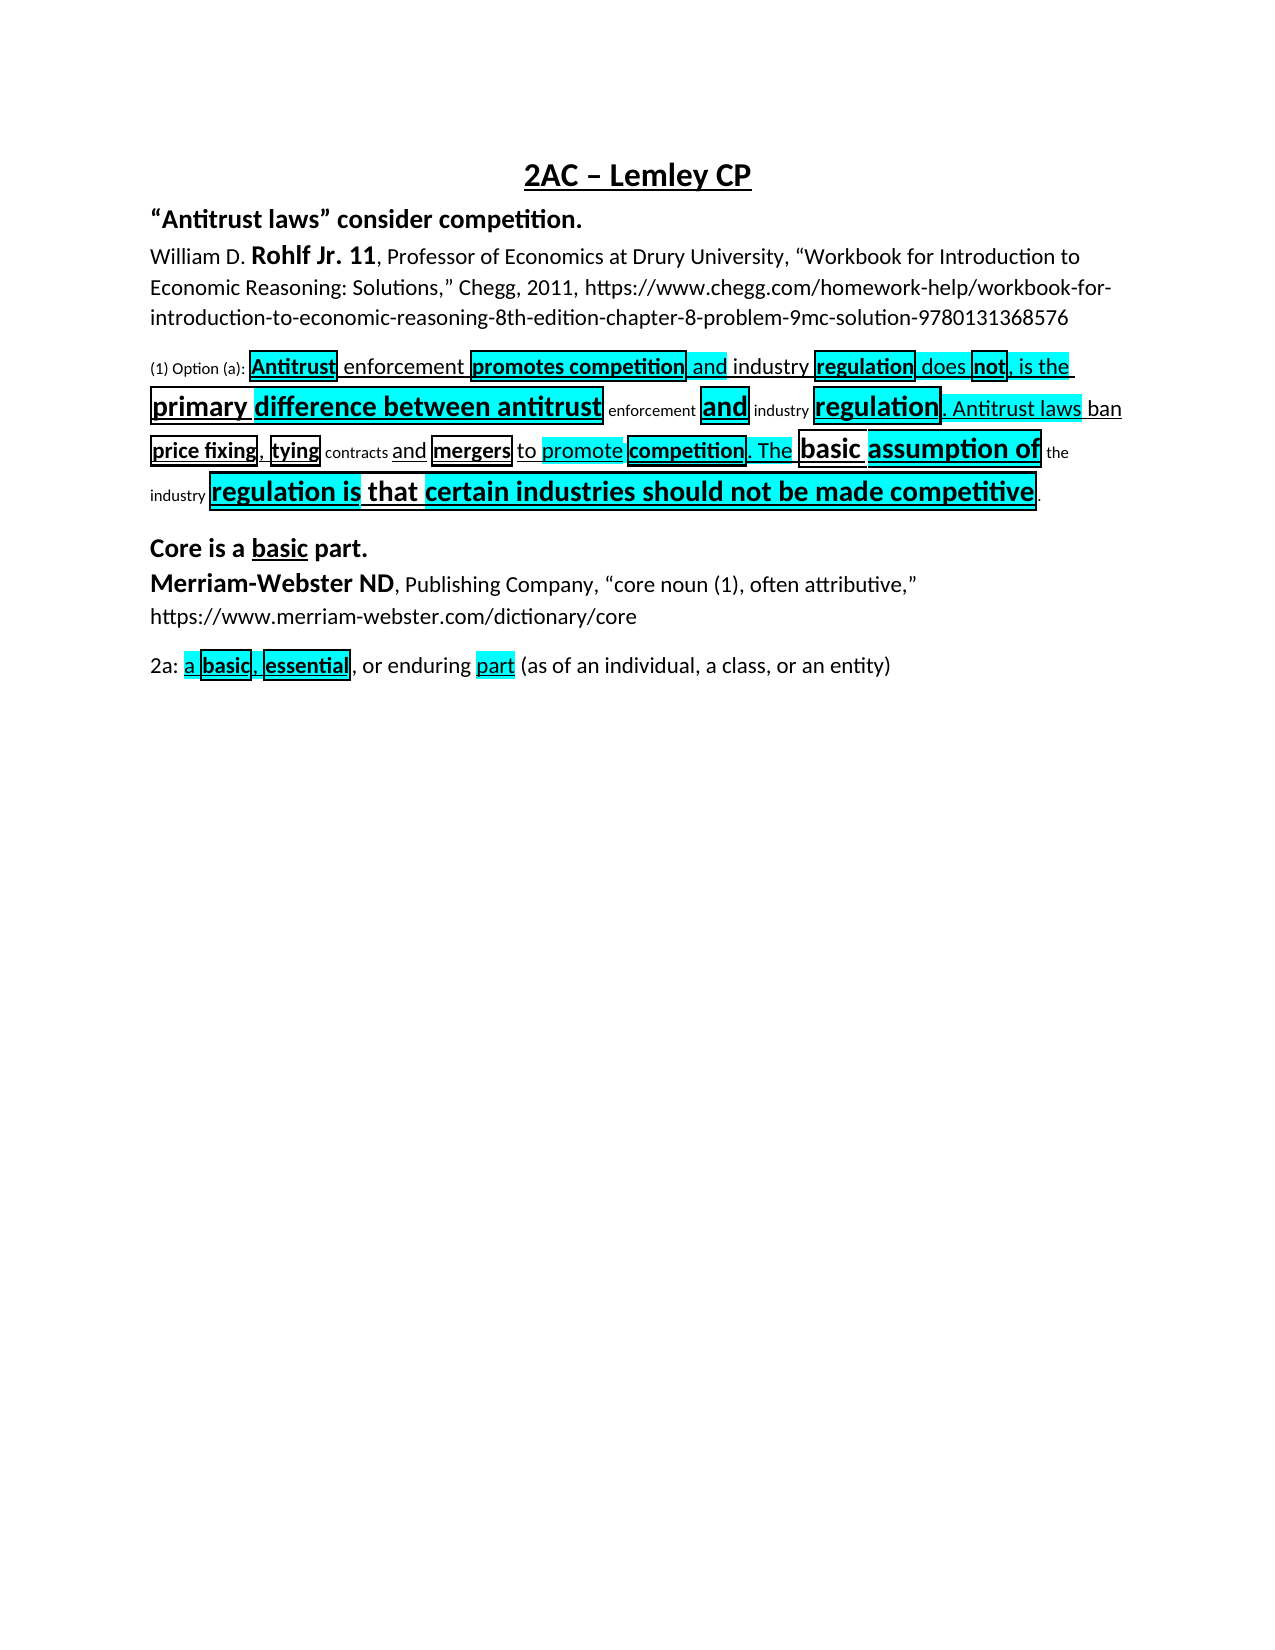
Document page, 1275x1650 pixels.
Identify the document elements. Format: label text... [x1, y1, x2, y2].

text 2a: a basic, essential, or enduring part (as of an individual, a class, or an entity) [351, 649, 1125, 681]
subtitle 2AC – Lemley CP [150, 154, 1125, 195]
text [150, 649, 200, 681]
text (1) Option (a): Antitrust enforcement promotes competition and industry regulation does not, is the primary difference between antitrust enforcement and industry regulation. Antitrust laws ban price fixing, tying contracts and mergers to promote competition. The basic assumption of the industry regulation is that certain industries should not be made competitive. [150, 350, 1125, 511]
subtitle Core is a basic part. [150, 531, 1125, 564]
subtitle “Antitrust laws” consider competition. [150, 202, 1125, 235]
text William D. Rohlf Jr. 11, Professor of Economics at Drury University, “Workbook for Introduction to Economic Reasoning: Solutions,” Chegg, 2011, https://www.chegg.com/homework-help/workbook-for-introduction-to-economic-reasoning-8th-edition-chapter-8-problem-9mc-solution-9780131368576 [150, 238, 1125, 331]
text Merriam-Webster ND, Publishing Company, “core noun (1), often attributive,” https://www.merriam-webster.com/dictionary/core [150, 567, 1125, 630]
